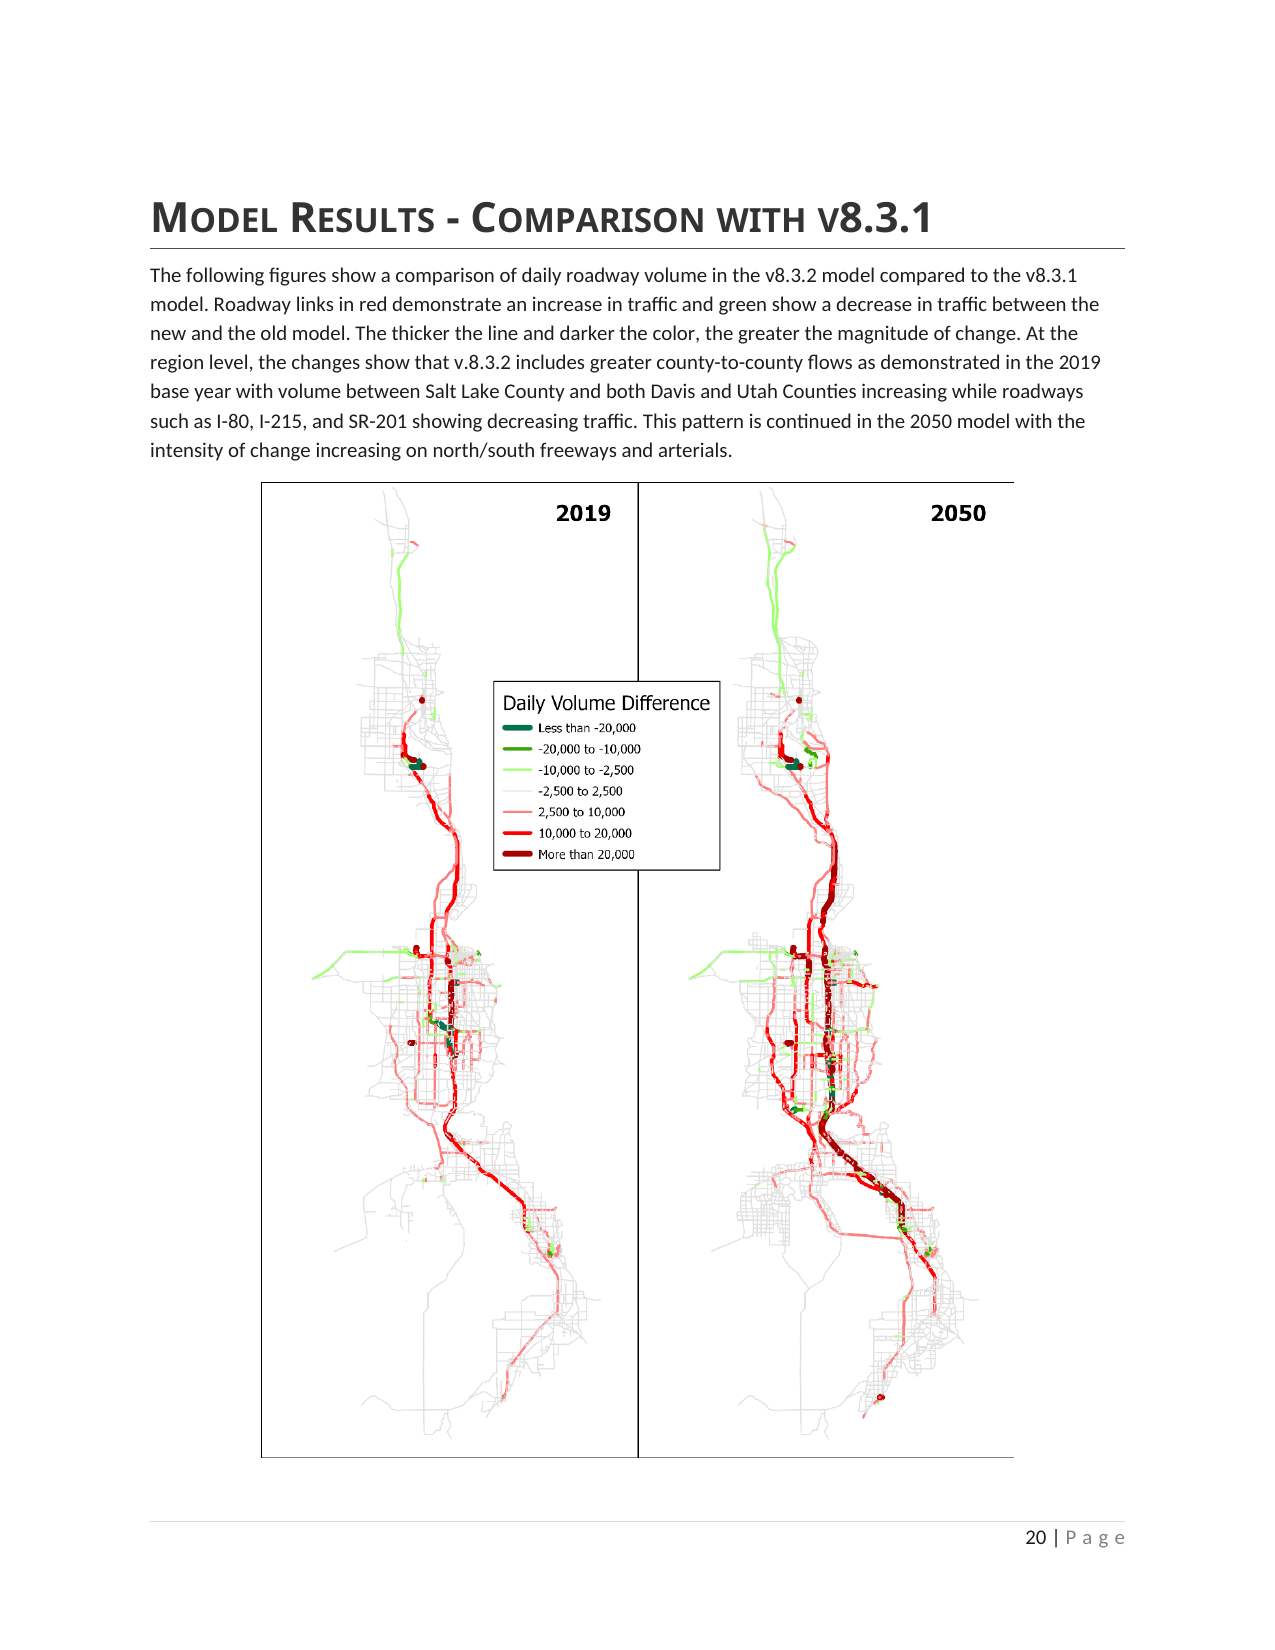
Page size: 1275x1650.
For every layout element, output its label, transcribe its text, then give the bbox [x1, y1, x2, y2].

text The following figures show a comparison of daily roadway volume in the v8.3.2 model compared to the v8.3.1 model. Roadway links in red demonstrate an increase in traffic and green show a decrease in traffic between the new and the old model. The thicker the line and darker the color, the greater the magnitude of change. At the region level, the changes show that v.8.3.2 includes greater county-to-county flows as demonstrated in the 2019 base year with volume between Salt Lake County and both Davis and Utah Counties increasing while roadways such as I-80, I-215, and SR-201 showing decreasing traffic. This pattern is continued in the 2050 model with the intensity of change increasing on north/south freeways and arterials. [150, 262, 1125, 462]
picture [261, 482, 1014, 1458]
subtitle Model Results - Comparison with v8.3.1 [150, 187, 1125, 248]
